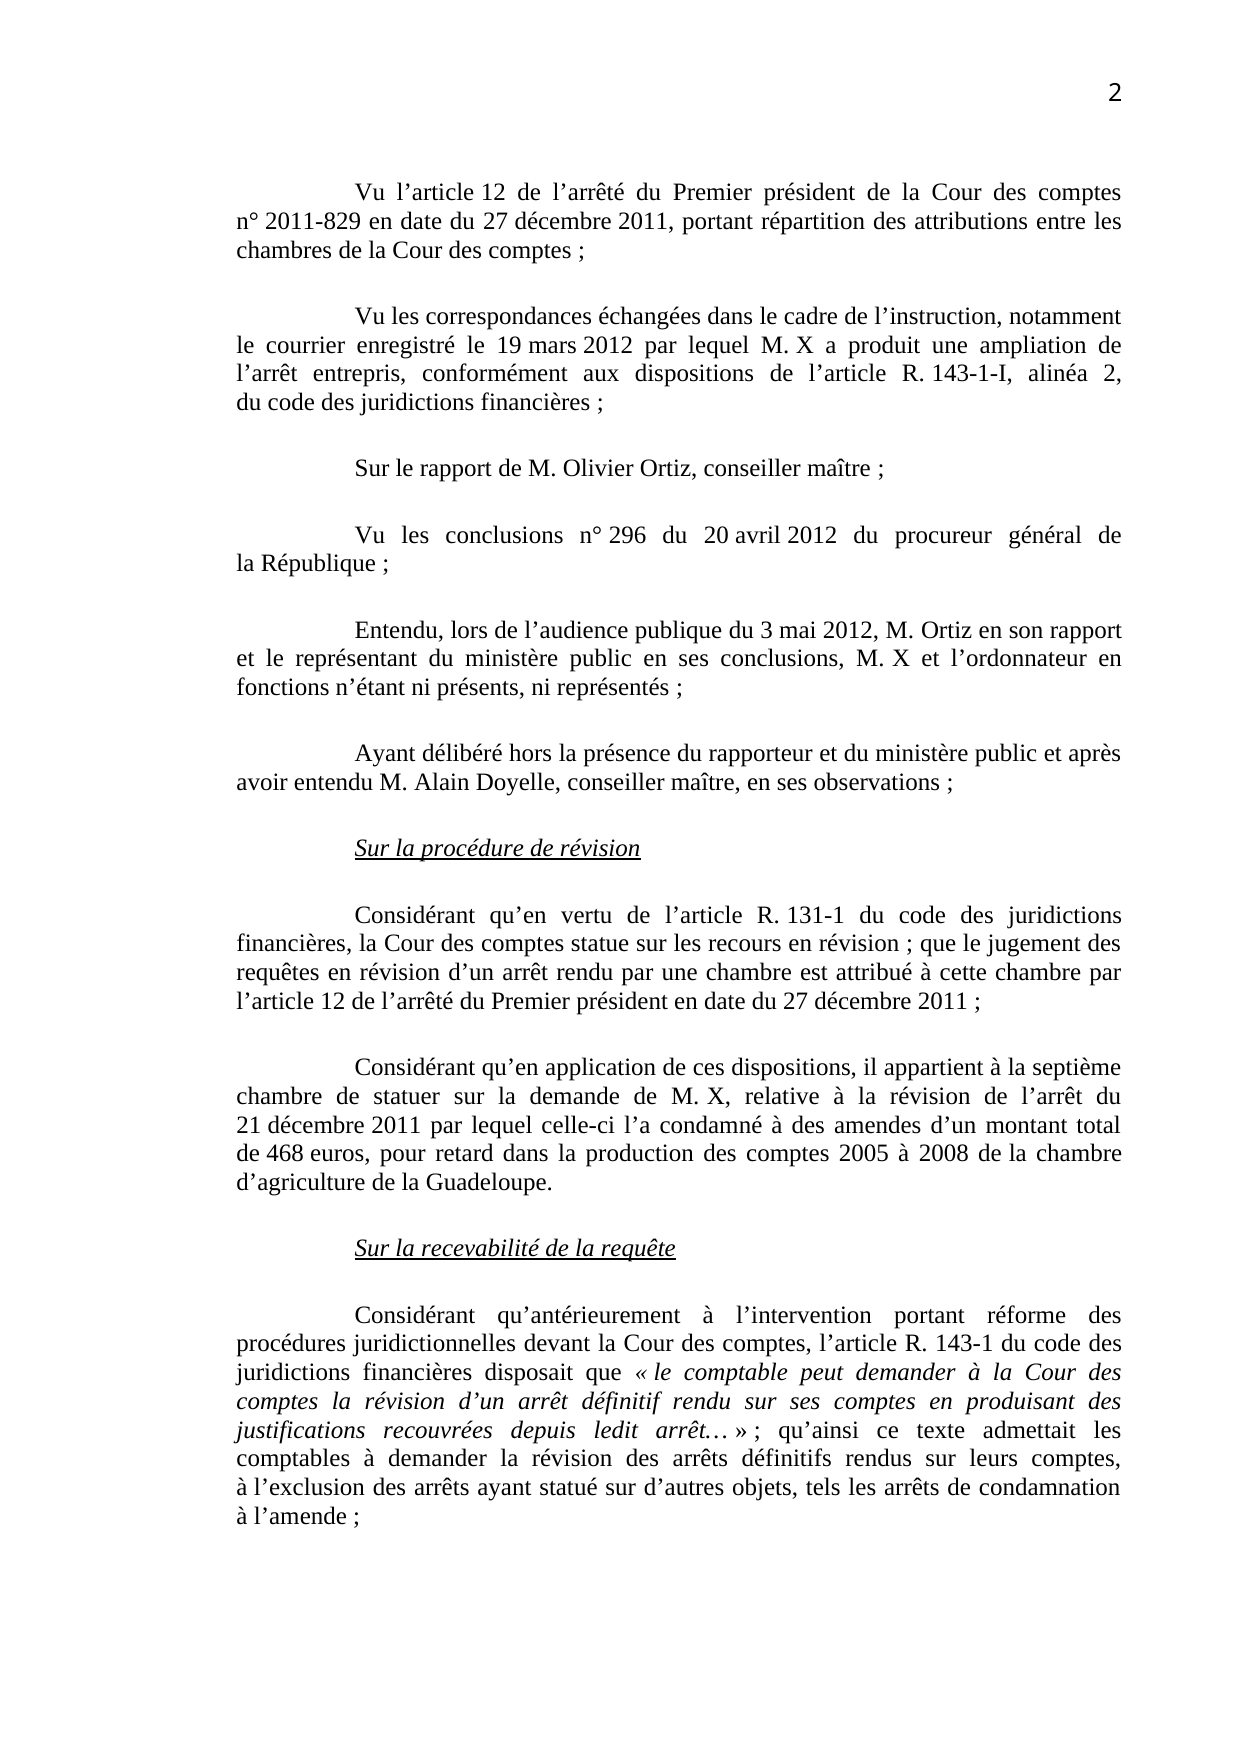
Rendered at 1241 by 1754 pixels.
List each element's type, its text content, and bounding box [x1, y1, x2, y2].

text Considérant qu’en application de ces dispositions, il appartient à la septième chambre de statuer sur la demande de M. X, relative à la révision de l’arrêt du 21 décembre 2011 par lequel celle-ci l’a condamné à des amendes d’un montant total de 468 euros, pour retard dans la production des comptes 2005 à 2008 de la chambre d’agriculture de la Guadeloupe. [236, 1052, 1122, 1196]
text Vu l’article 12 de l’arrêté du Premier président de la Cour des comptes n° 2011-829 en date du 27 décembre 2011, portant répartition des attributions entre les chambres de la Cour des comptes ; [236, 177, 1122, 263]
text Considérant qu’en vertu de l’article R. 131-1 du code des juridictions financières, la Cour des comptes statue sur les recours en révision ; que le jugement des requêtes en révision d’un arrêt rendu par une chambre est attribué à cette chambre par l’article 12 de l’arrêté du Premier président en date du 27 décembre 2011 ; [236, 900, 1122, 1015]
text Sur le rapport de M. Olivier Ortiz, conseiller maître ; [236, 453, 1122, 482]
text Vu les correspondances échangées dans le cadre de l’instruction, notamment le courrier enregistré le 19 mars 2012 par lequel M. X a produit une ampliation de l’arrêt entrepris, conformément aux dispositions de l’article R. 143-1-I, alinéa 2, du code des juridictions financières ; [236, 301, 1122, 416]
text Ayant délibéré hors la présence du rapporteur et du ministère public et après avoir entendu M. Alain Doyelle, conseiller maître, en ses observations ; [236, 738, 1122, 796]
text Sur la recevabilité de la requête [236, 1233, 1122, 1262]
text Sur la procédure de révision [236, 833, 1122, 862]
text Considérant qu’antérieurement à l’intervention portant réforme des procédures juridictionnelles devant la Cour des comptes, l’article R. 143-1 du code des juridictions financières disposait que « le comptable peut demander à la Cour des comptes la révision d’un arrêt définitif rendu sur ses comptes en produisant des justifications recouvrées depuis ledit arrêt… » ; qu’ainsi ce texte admettait les comptables à demander la révision des arrêts définitifs rendus sur leurs comptes, à l’exclusion des arrêts ayant statué sur d’autres objets, tels les arrêts de condamnation à l’amende ; [236, 1300, 1122, 1530]
text Vu les conclusions n° 296 du 20 avril 2012 du procureur général de la République ; [236, 520, 1122, 577]
text Entendu, lors de l’audience publique du 3 mai 2012, M. Ortiz en son rapport et le représentant du ministère public en ses conclusions, M. X et l’ordonnateur en fonctions n’étant ni présents, ni représentés ; [236, 615, 1122, 701]
